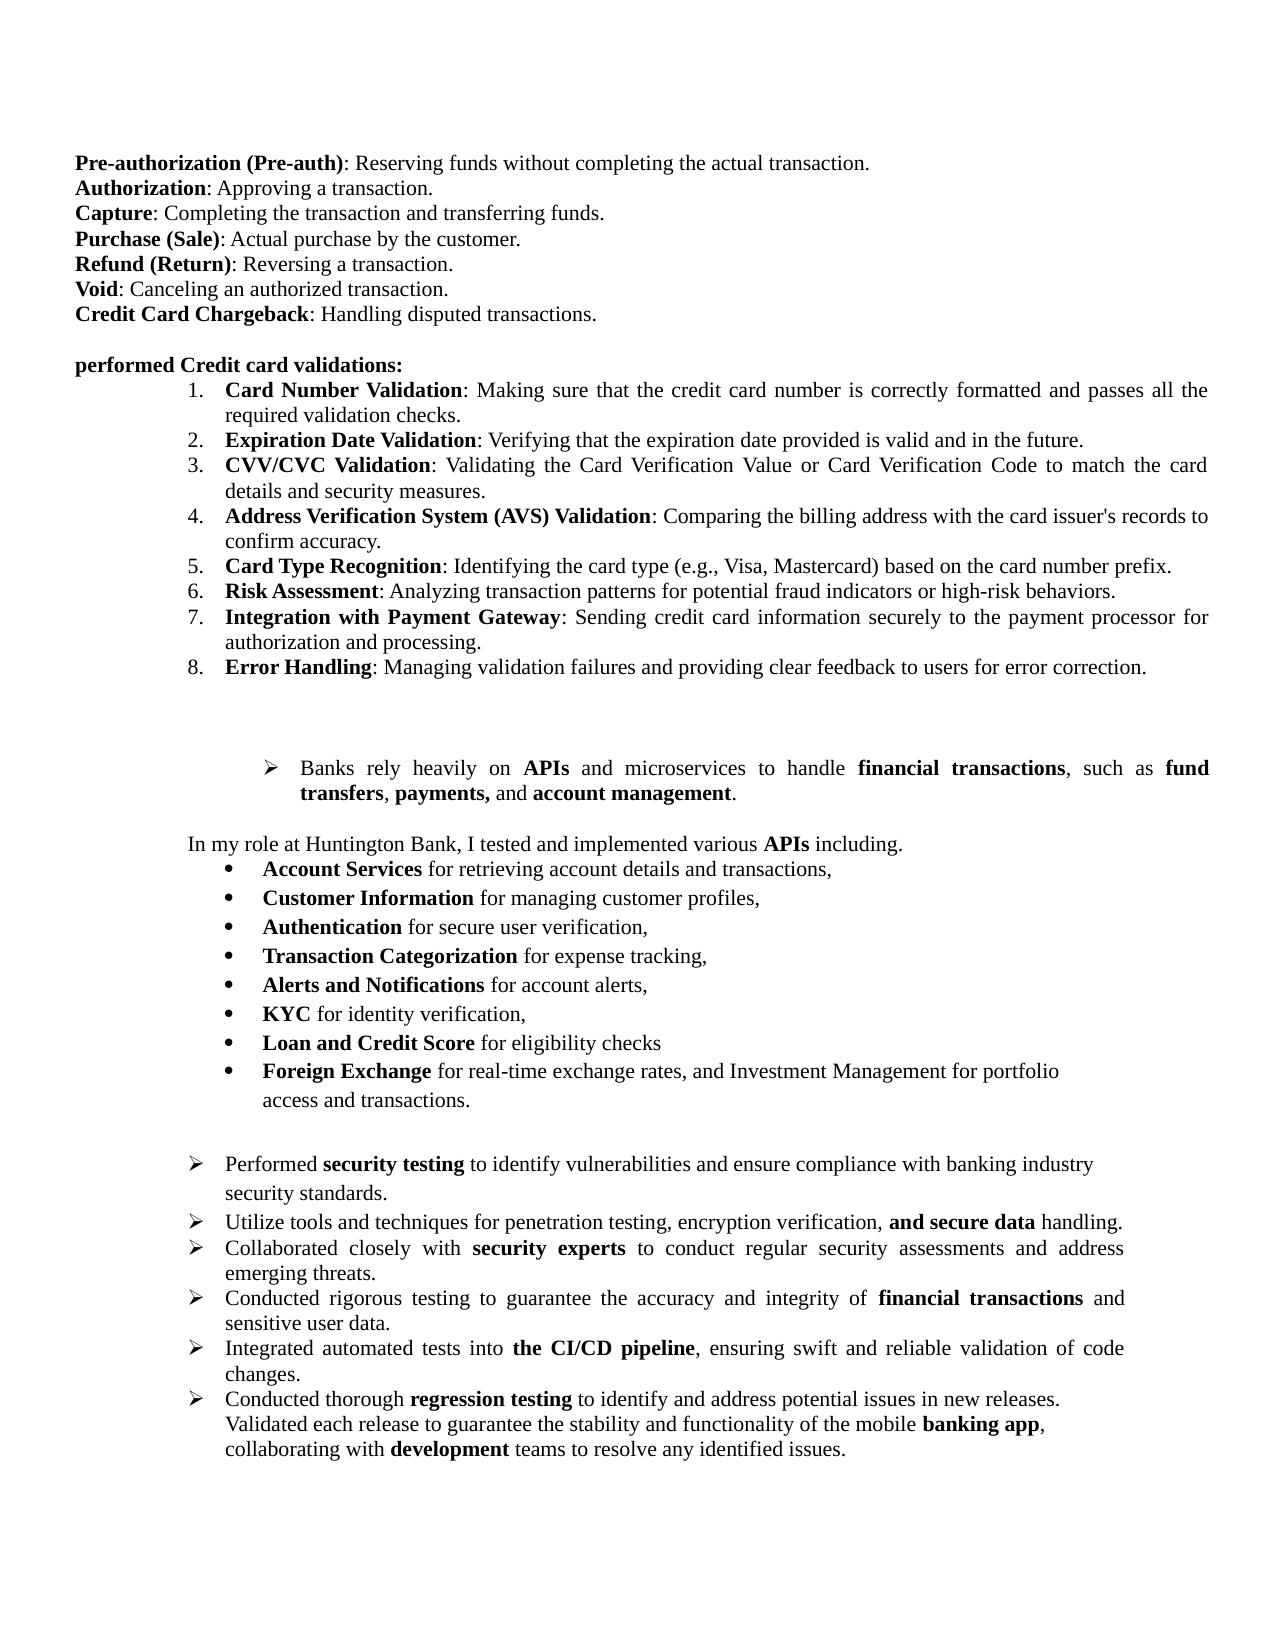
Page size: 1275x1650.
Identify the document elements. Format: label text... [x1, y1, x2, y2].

list Transaction Categorization for expense tracking, [225, 943, 1110, 968]
text In my role at Huntington Bank, I tested and implemented various APIs including. [187, 831, 1110, 856]
list Utilize tools and techniques for penetration testing, encryption verification, and secure data handling. [187, 1209, 1125, 1234]
list Alerts and Notifications for account alerts, [225, 972, 1110, 997]
list Risk Assessment: Analyzing transaction patterns for potential fraud indicators or high-risk behaviors. [187, 578, 1209, 604]
list Integration with Payment Gateway: Sending credit card information securely to the payment processor for authorization and processing. [187, 604, 1209, 654]
text Capture: Completing the transaction and transferring funds. [75, 200, 1209, 226]
list Authentication for secure user verification, [225, 914, 1110, 939]
list Collaborated closely with security experts to conduct regular security assessments and address emerging threats. [187, 1234, 1125, 1285]
text performed Credit card validations: [75, 352, 1209, 377]
list Conducted rigorous testing to guarantee the accuracy and integrity of financial transactions and sensitive user data. [187, 1285, 1125, 1335]
text Pre-authorization (Pre-auth): Reserving funds without completing the actual transaction. [75, 150, 1209, 175]
list Card Number Validation: Making sure that the credit card number is correctly formatted and passes all the required validation checks. [187, 377, 1209, 427]
list Error Handling: Managing validation failures and providing clear feedback to users for error correction. [187, 654, 1209, 679]
list Account Services for retrieving account details and transactions, [225, 856, 1110, 881]
list Address Verification System (AVS) Validation: Comparing the billing address with the card issuer's records to confirm accuracy. [187, 503, 1209, 553]
list CVV/CVC Validation: Validating the Card Verification Value or Card Verification Code to match the card details and security measures. [187, 452, 1209, 503]
text Purchase (Sale): Actual purchase by the customer. [75, 226, 1209, 251]
list Foreign Exchange for real-time exchange rates, and Investment Management for portfolio access and transactions. [225, 1058, 1110, 1113]
text Credit Card Chargeback: Handling disputed transactions. [75, 301, 1209, 326]
text Authorization: Approving a transaction. [75, 175, 1209, 200]
list KYC for identity verification, [225, 1001, 1110, 1026]
list Performed security testing to identify vulnerabilities and ensure compliance with banking industry security standards. [187, 1151, 1110, 1206]
list Card Type Recognition: Identifying the card type (e.g., Visa, Mastercard) based on the card number prefix. [187, 553, 1209, 578]
list Integrated automated tests into the CI/CD pipeline, ensuring swift and reliable validation of code changes. [187, 1335, 1125, 1386]
list Banks rely heavily on APIs and microservices to handle financial transactions, such as fund transfers, payments, and account management. [262, 755, 1209, 805]
list Expiration Date Validation: Verifying that the expiration date provided is valid and in the future. [187, 427, 1209, 452]
list Conducted thorough regression testing to identify and address potential issues in new releases. Validated each release to guarantee the stability and functionality of the mobile banking app, collaborating with development teams to resolve any identified issues. [187, 1386, 1125, 1461]
list Loan and Credit Score for eligibility checks [225, 1029, 1110, 1055]
text Void: Canceling an authorized transaction. [75, 276, 1209, 301]
list Customer Information for managing customer profiles, [225, 885, 1110, 910]
text Refund (Return): Reversing a transaction. [75, 251, 1209, 276]
